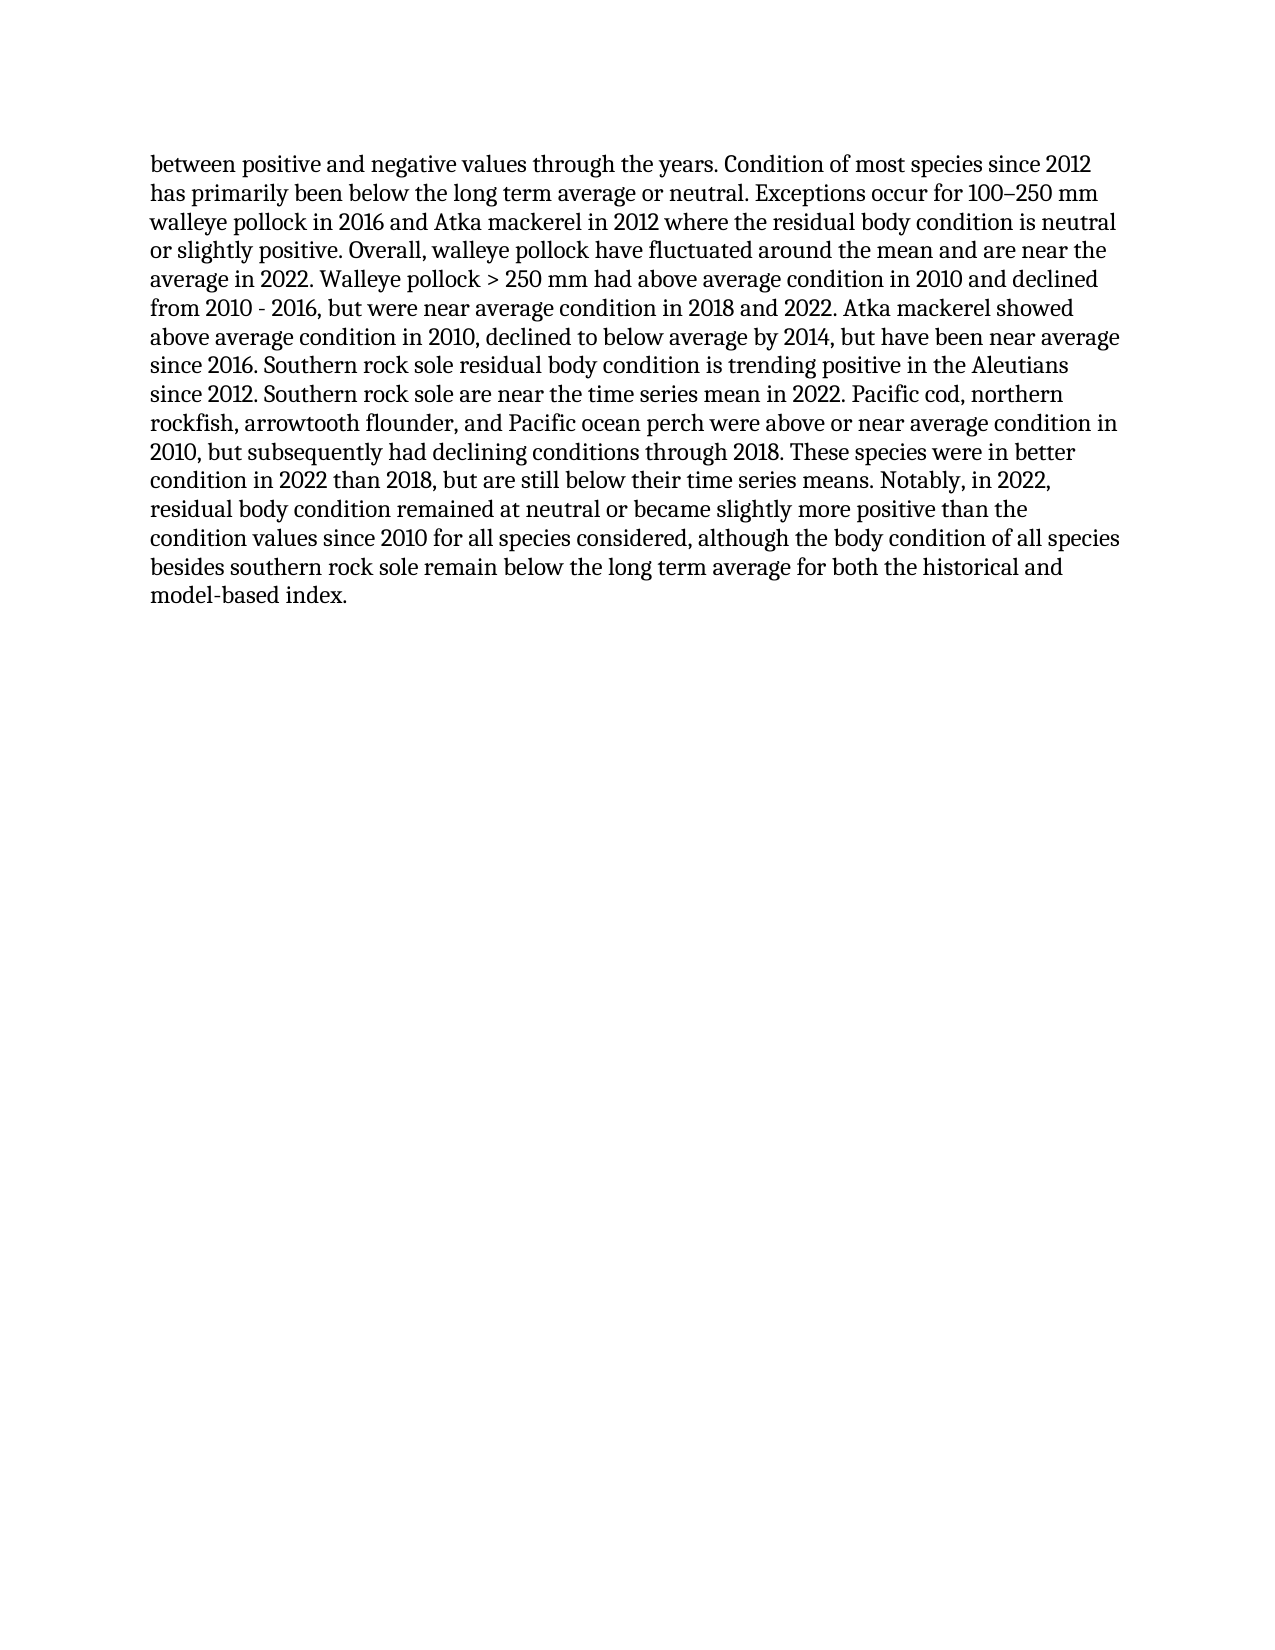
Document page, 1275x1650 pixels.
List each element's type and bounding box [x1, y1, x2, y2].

text [150, 150, 1125, 610]
